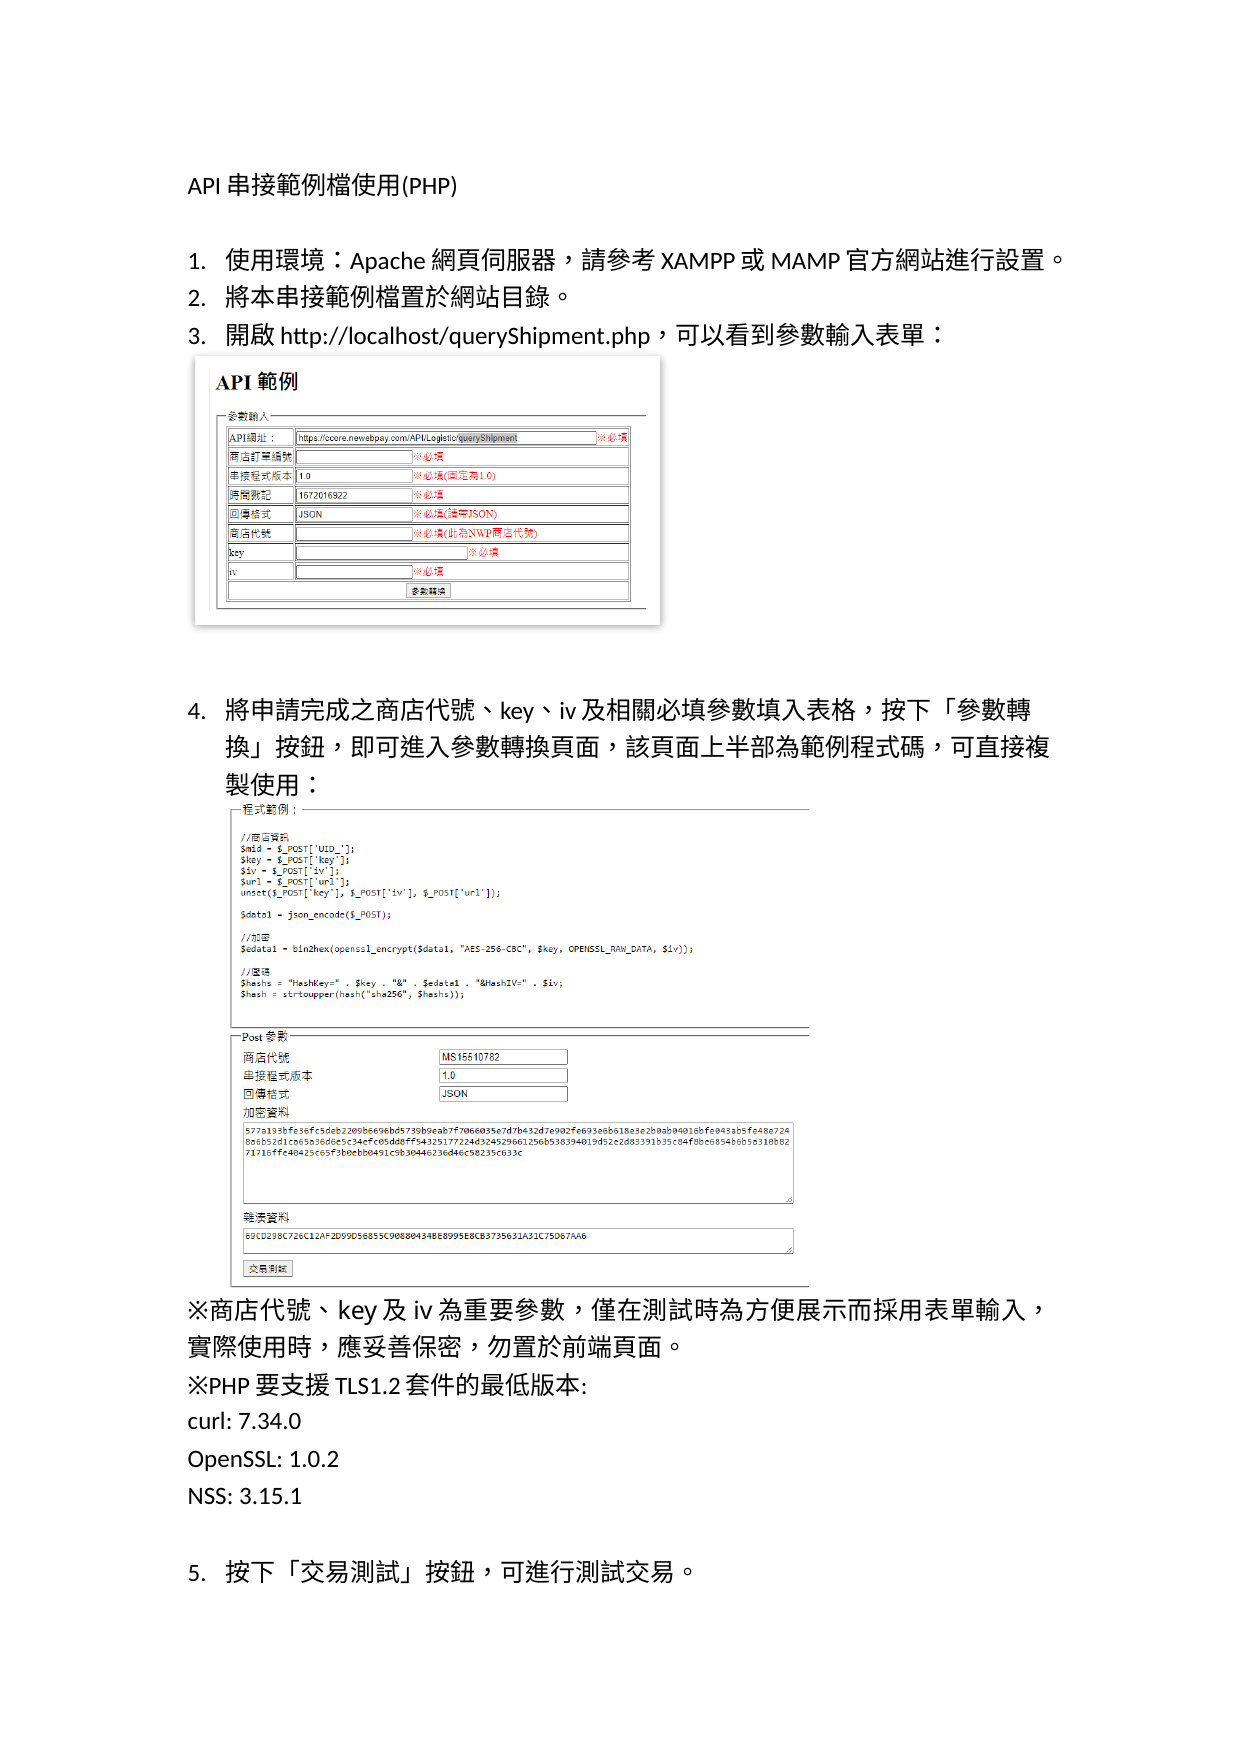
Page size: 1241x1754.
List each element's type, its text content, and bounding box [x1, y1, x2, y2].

list 使用環境：Apache網頁伺服器，請參考XAMPP或MAMP官方網站進行設置。 [187, 239, 1053, 277]
text NSS: 3.15.1 [187, 1477, 1053, 1514]
list 將本串接範例檔置於網站目錄。 [187, 277, 1053, 314]
list 按下「交易測試」按鈕，可進行測試交易。 [187, 1552, 1053, 1589]
list 開啟http://localhost/queryShipment.php，可以看到參數輸入表單： [187, 314, 1053, 352]
text ※PHP要支援TLS1.2套件的最低版本: [187, 1364, 1053, 1402]
text ※商店代號、key及iv為重要參數，僅在測試時為方便展示而採用表單輸入，實際使用時，應妥善保密，勿置於前端頁面。 [187, 1289, 1053, 1364]
text curl: 7.34.0 [187, 1402, 1053, 1439]
picture [209, 371, 646, 610]
text OpenSSL: 1.0.2 [187, 1439, 1053, 1477]
list 將申請完成之商店代號、key、iv及相關必填參數填入表格，按下「參數轉換」按鈕，即可進入參數轉換頁面，該頁面上半部為範例程式碼，可直接複製使用： [187, 689, 1053, 802]
picture [225, 802, 810, 1288]
text API串接範例檔使用(PHP) [187, 164, 1053, 202]
